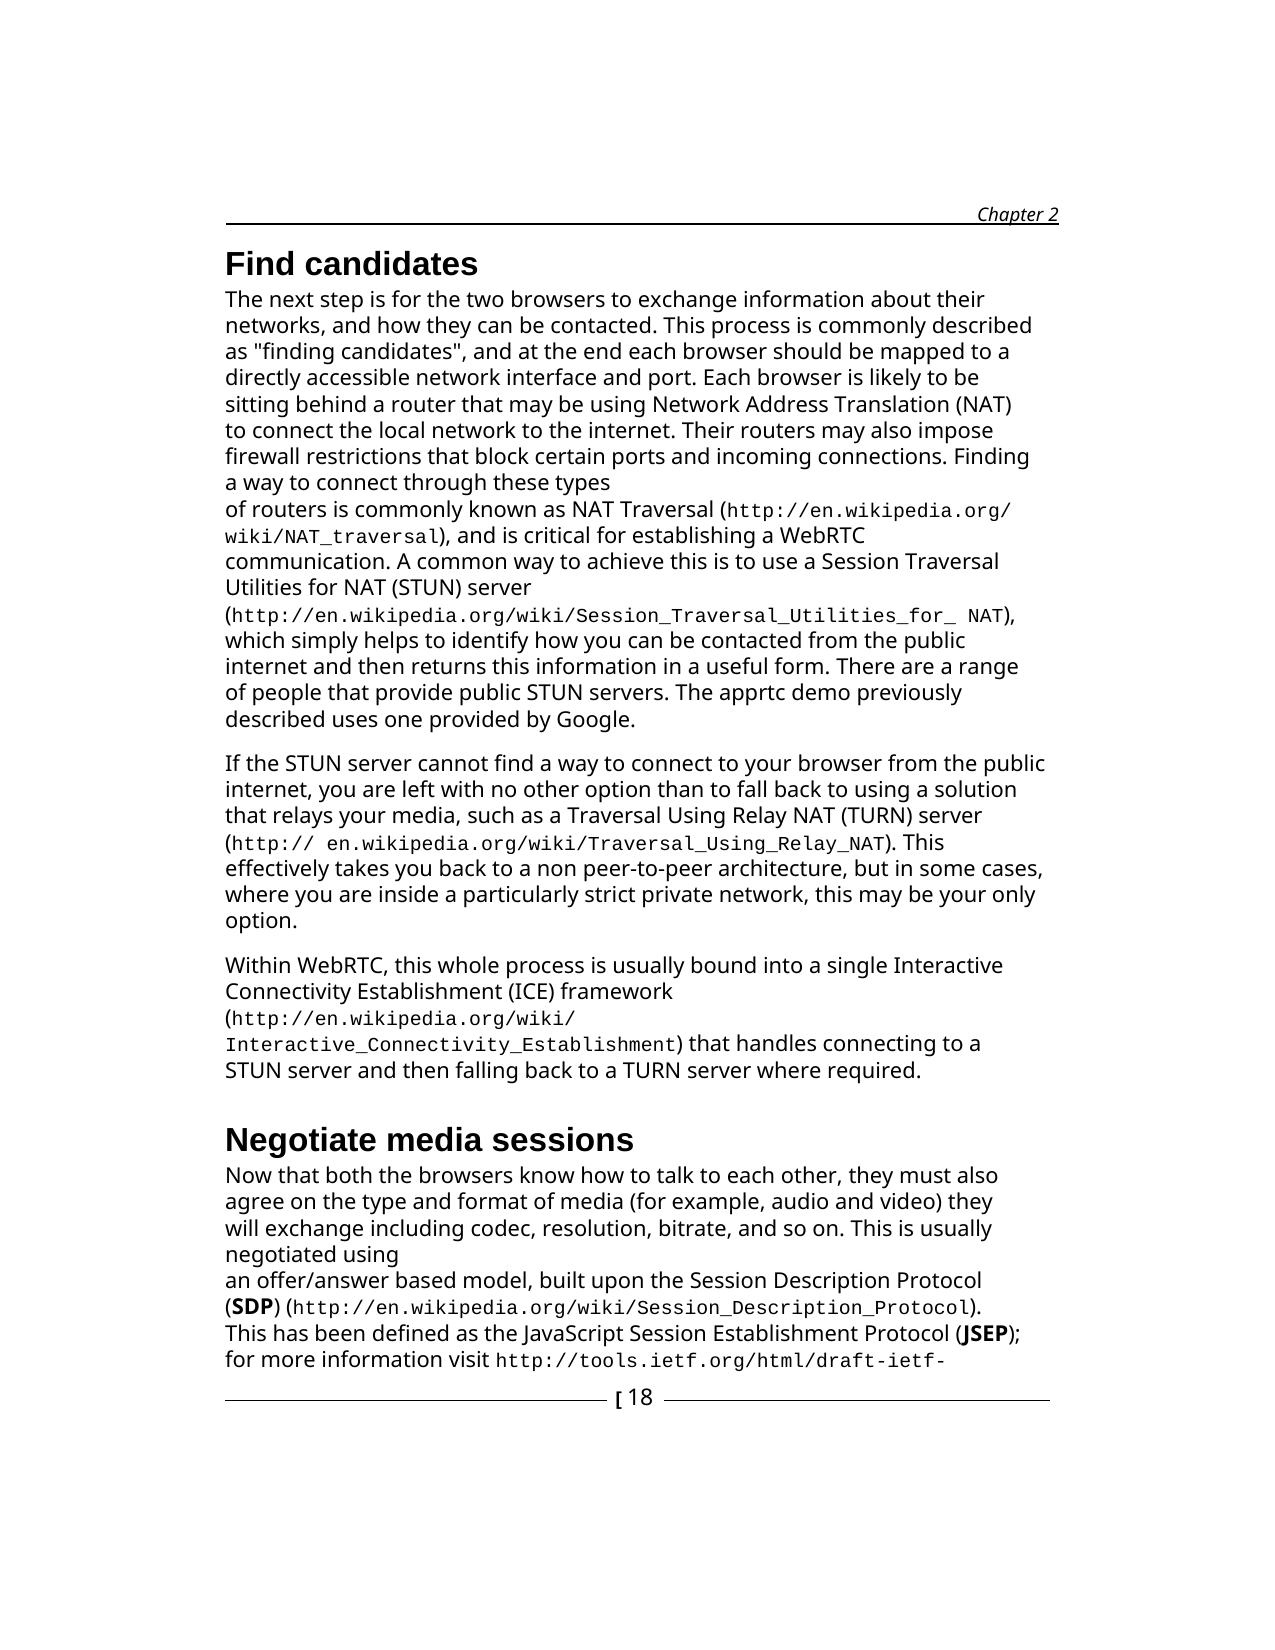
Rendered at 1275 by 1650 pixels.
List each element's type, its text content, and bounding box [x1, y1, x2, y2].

text If the STUN server cannot find a way to connect to your browser from the public internet, you are left with no other option than to fall back to using a solution that relays your media, such as a Traversal Using Relay NAT (TURN) server (http:// en.wikipedia.org/wiki/Traversal_Using_Relay_NAT). This effectively takes you back to a non peer-to-peer architecture, but in some cases, where you are inside a particularly strict private network, this may be your only option. [225, 750, 1049, 934]
text Within WebRTC, this whole process is usually bound into a single Interactive Connectivity Establishment (ICE) framework (http://en.wikipedia.org/wiki/ Interactive_Connectivity_Establishment) that handles connecting to a STUN server and then falling back to a TURN server where required. [225, 952, 1028, 1083]
text of routers is commonly known as NAT Traversal (http://en.wikipedia.org/ wiki/NAT_traversal), and is critical for establishing a WebRTC communication. A common way to achieve this is to use a Session Traversal Utilities for NAT (STUN) server (http://en.wikipedia.org/wiki/Session_Traversal_Utilities_for_ NAT), which simply helps to identify how you can be contacted from the public internet and then returns this information in a useful form. There are a range of people that provide public STUN servers. The apprtc demo previously described uses one provided by Google. [225, 496, 1037, 732]
subtitle Find candidates [225, 243, 1007, 282]
subtitle Negotiate media sessions [225, 1120, 1007, 1158]
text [225, 1268, 1024, 1373]
text The next step is for the two browsers to exchange information about their networks, and how they can be contacted. This process is commonly described as "finding candidates", and at the end each browser should be mapped to a directly accessible network interface and port. Each browser is likely to be sitting behind a router that may be using Network Address Translation (NAT) to connect the local network to the internet. Their routers may also impose firewall restrictions that block certain ports and incoming connections. Finding a way to connect through these types [225, 286, 1038, 496]
text Now that both the browsers know how to talk to each other, they must also agree on the type and format of media (for example, audio and video) they will exchange including codec, resolution, bitrate, and so on. This is usually negotiated using [225, 1163, 1031, 1268]
text Chapter 2 [226, 202, 1096, 227]
